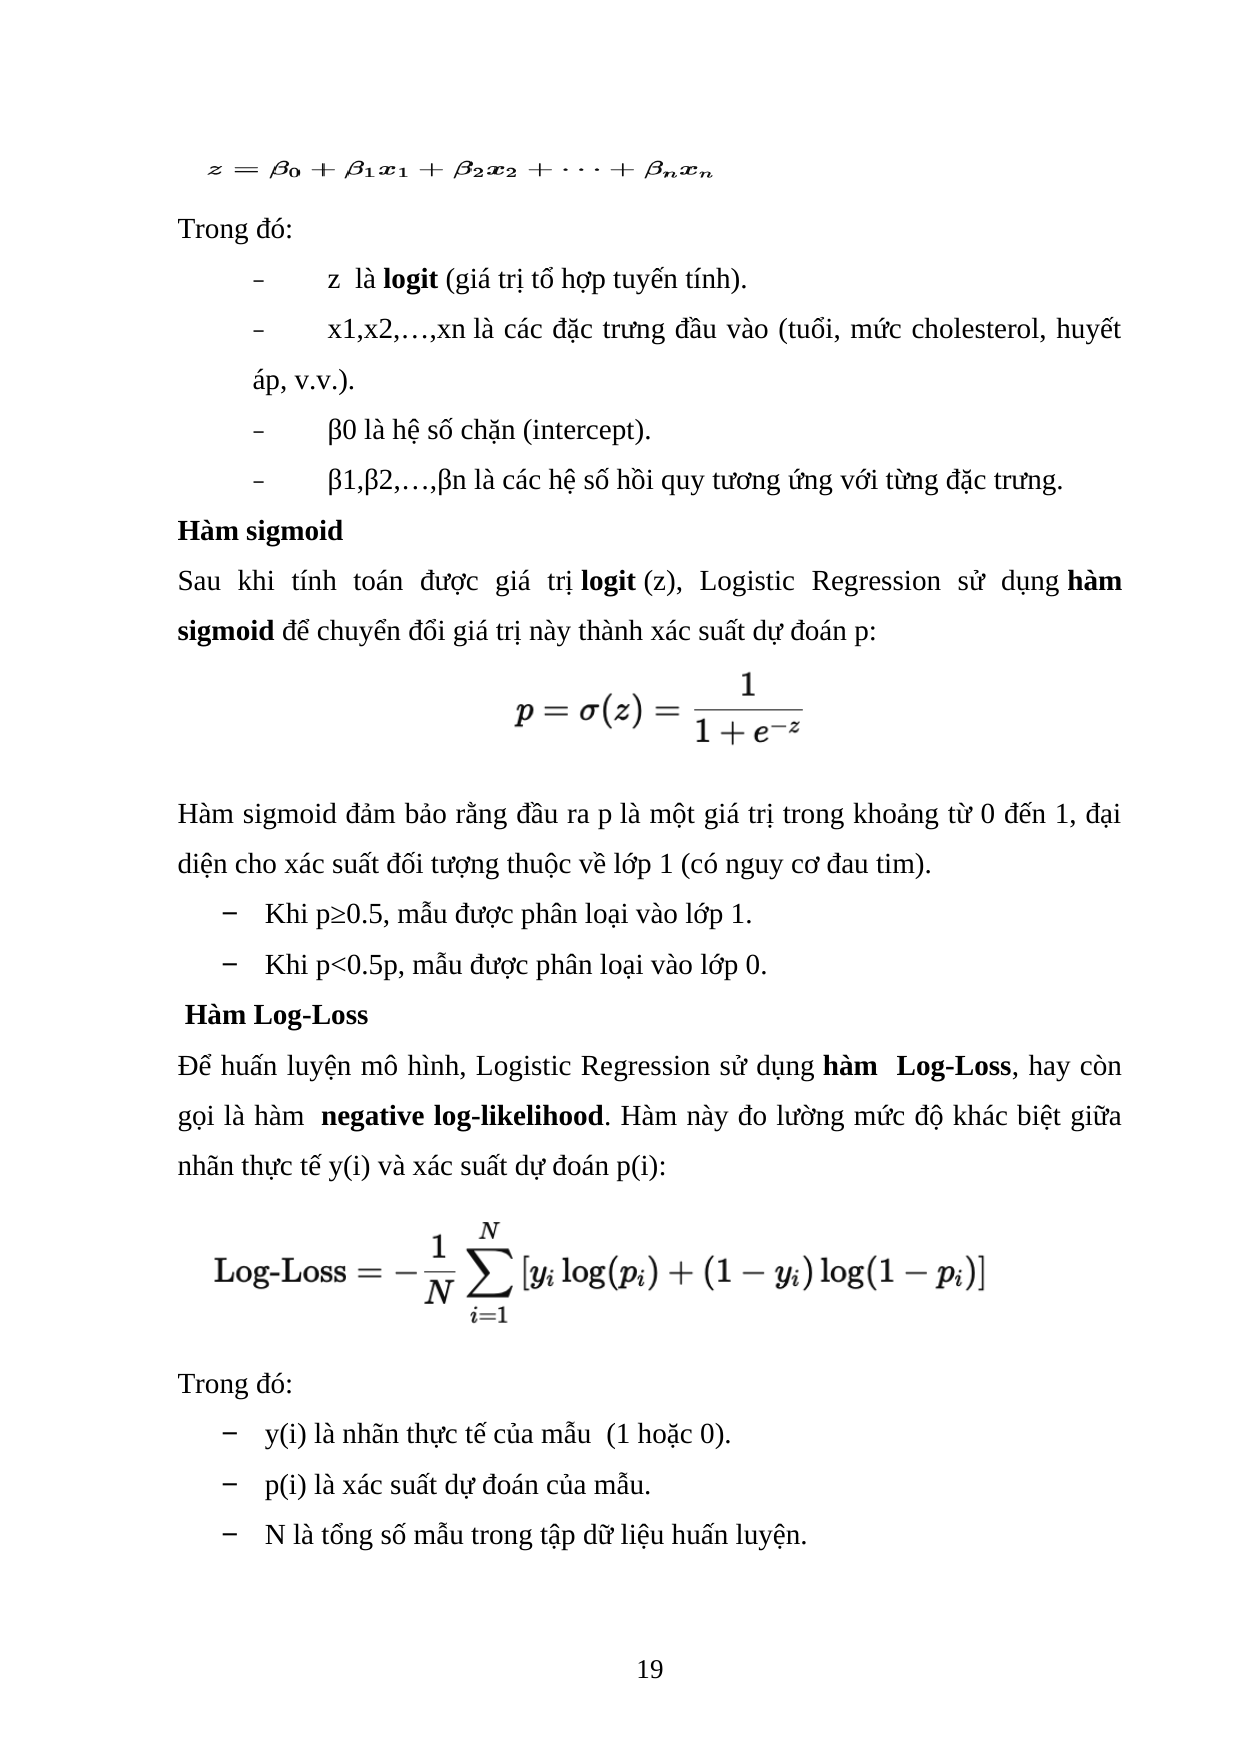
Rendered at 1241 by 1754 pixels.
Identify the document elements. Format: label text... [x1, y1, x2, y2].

text Trong đó: [177, 211, 1122, 244]
list N là tổng số mẫu trong tập dữ liệu huấn luyện. [221, 1517, 1122, 1551]
list z là logit (giá trị tổ hợp tuyến tính). [252, 261, 1122, 295]
list β1,β2,…,βn là các hệ số hồi quy tương ứng với từng đặc trưng. [252, 462, 1122, 496]
text Hàm sigmoid đảm bảo rằng đầu ra p là một giá trị trong khoảng từ 0 đến 1, đại diện cho xác suất đối tượng thuộc về lớp 1 (có nguy cơ đau tim). [177, 796, 1122, 880]
text Hàm Log-Loss [177, 997, 1122, 1031]
picture [477, 663, 830, 781]
picture [177, 1198, 1050, 1351]
text Để huấn luyện mô hình, Logistic Regression sử dụng hàm Log-Loss, hay còn gọi là hàm negative log-likelihood. Hàm này đo lường mức độ khác biệt giữa nhãn thực tế y(i) và xác suất dự đoán p(i)​: [177, 1048, 1122, 1182]
text Hàm sigmoid [177, 513, 1122, 546]
picture [177, 147, 790, 196]
text Trong đó: [177, 1366, 1122, 1400]
list Khi p≥0.5, mẫu được phân loại vào lớp 1. [221, 897, 1122, 930]
text Sau khi tính toán được giá trị logit (z), Logistic Regression sử dụng hàm sigmoid để chuyển đổi giá trị này thành xác suất dự đoán p: [177, 563, 1122, 647]
list x1,x2,…,xn là các đặc trưng đầu vào (tuổi, mức cholesterol, huyết áp, v.v.). [252, 312, 1122, 395]
list p(i)​ là xác suất dự đoán của mẫu. [221, 1467, 1122, 1501]
list Khi p<0.5p, mẫu được phân loại vào lớp 0. [221, 947, 1122, 981]
list β0​ là hệ số chặn (intercept). [252, 412, 1122, 446]
list y(i)​ là nhãn thực tế của mẫu (1 hoặc 0). [221, 1417, 1122, 1450]
